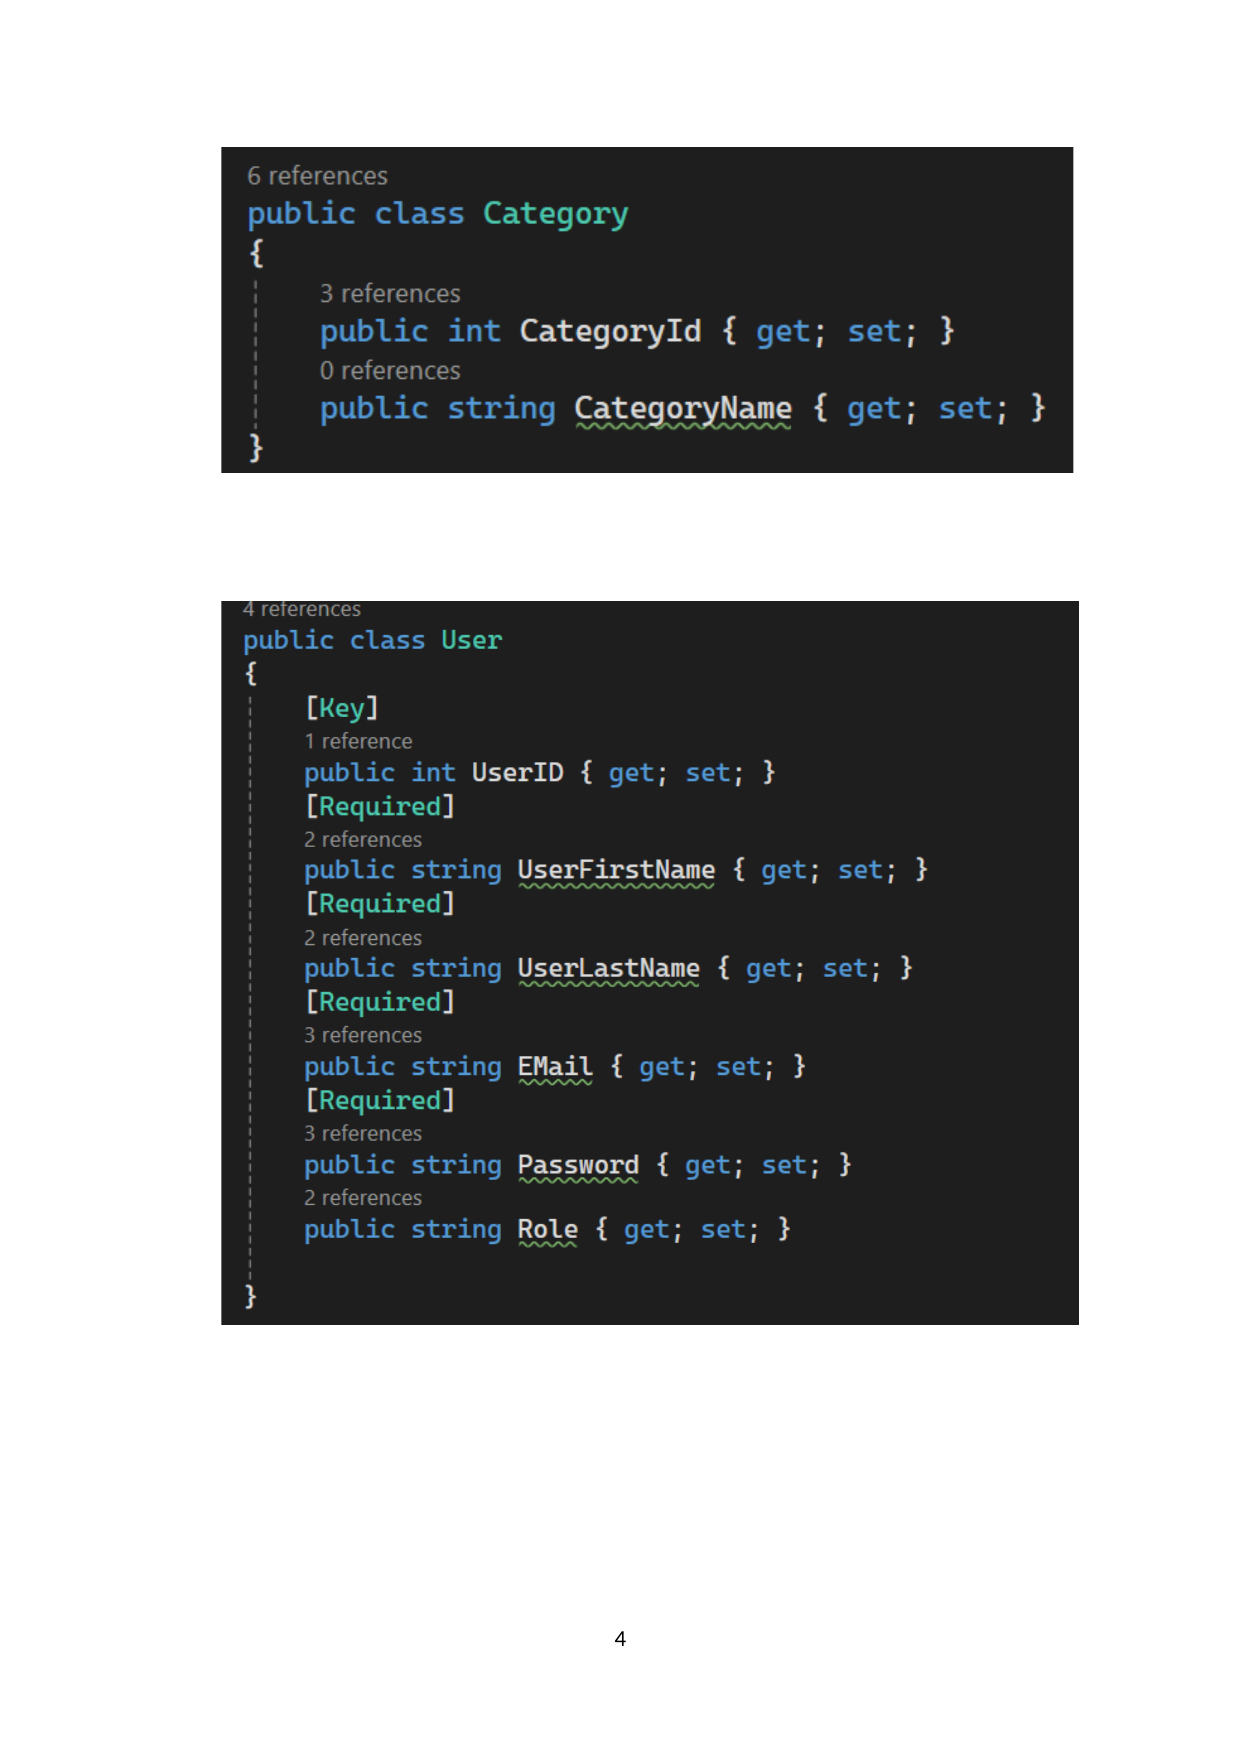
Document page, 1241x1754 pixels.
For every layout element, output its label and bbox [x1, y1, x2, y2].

picture [221, 147, 1074, 473]
picture [221, 601, 1079, 1325]
